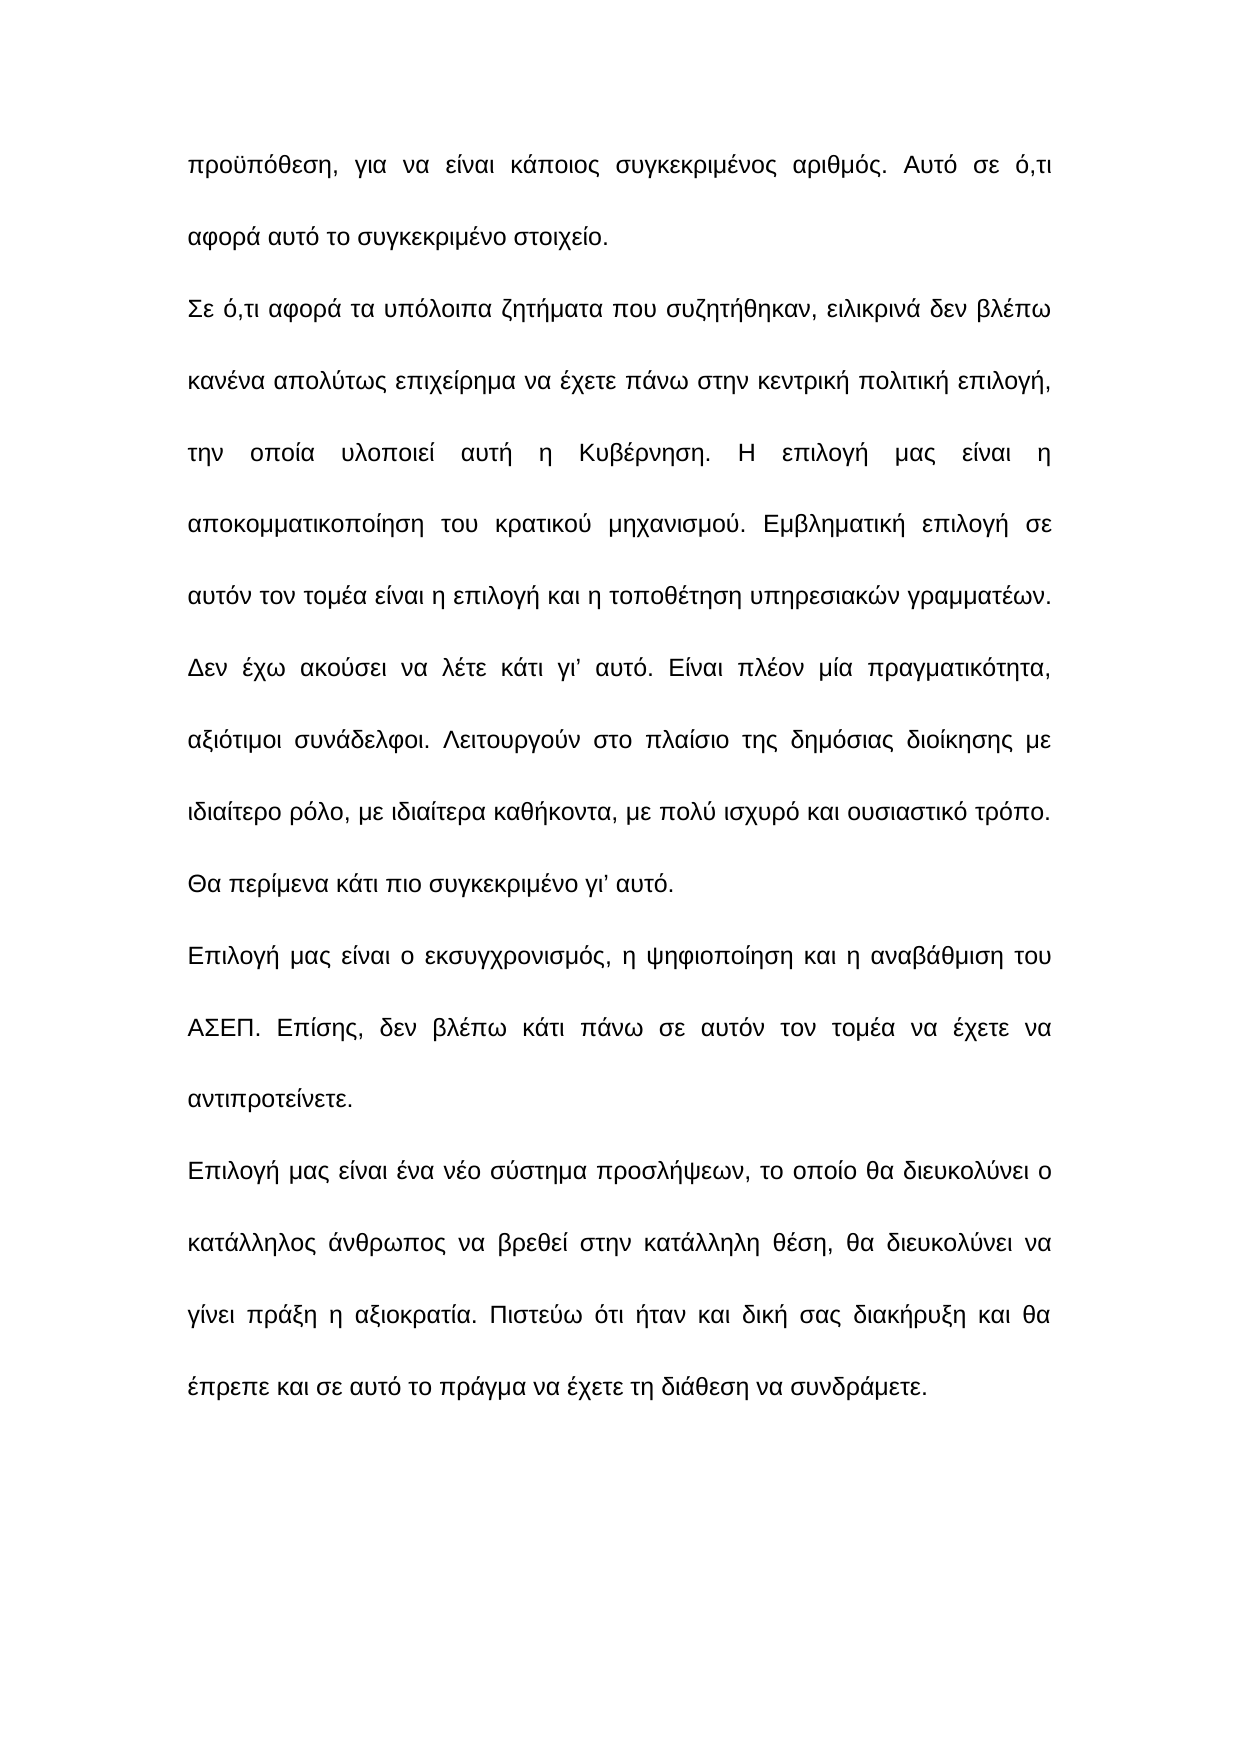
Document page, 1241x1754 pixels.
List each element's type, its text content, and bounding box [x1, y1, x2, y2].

text Επιλογή μας είναι ένα νέο σύστημα προσλήψεων, το οποίο θα διευκολύνει ο κατάλληλος άνθρωπος να βρεθεί στην κατάλληλη θέση, θα διευκολύνει να γίνει πράξη η αξιοκρατία. Πιστεύω ότι ήταν και δική σας διακήρυξη και θα έπρεπε και σε αυτό το πράγμα να έχετε τη διάθεση να συνδράμετε. [187, 1156, 1053, 1401]
text Επιλογή μας είναι ο εκσυγχρονισμός, η ψηφιοποίηση και η αναβάθμιση του ΑΣΕΠ. Επίσης, δεν βλέπω κάτι πάνω σε αυτόν τον τομέα να έχετε να αντιπροτείνετε. [187, 941, 1053, 1113]
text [187, 150, 1053, 251]
text Σε ό,τι αφορά τα υπόλοιπα ζητήματα που συζητήθηκαν, ειλικρινά δεν βλέπω κανένα απολύτως επιχείρημα να έχετε πάνω στην κεντρική πολιτική επιλογή, την οποία υλοποιεί αυτή η Κυβέρνηση. Η επιλογή μας είναι η αποκομματικοποίηση του κρατικού μηχανισμού. Εμβληματική επιλογή σε αυτόν τον τομέα είναι η επιλογή και η τοποθέτηση υπηρεσιακών γραμματέων. Δεν έχω ακούσει να λέτε κάτι γι’ αυτό. Είναι πλέον μία πραγματικότητα, αξιότιμοι συνάδελφοι. Λειτουργούν στο πλαίσιο της δημόσιας διοίκησης με ιδιαίτερο ρόλο, με ιδιαίτερα καθήκοντα, με πολύ ισχυρό και ουσιαστικό τρόπο. Θα περίμενα κάτι πιο συγκεκριμένο γι’ αυτό. [187, 294, 1053, 897]
